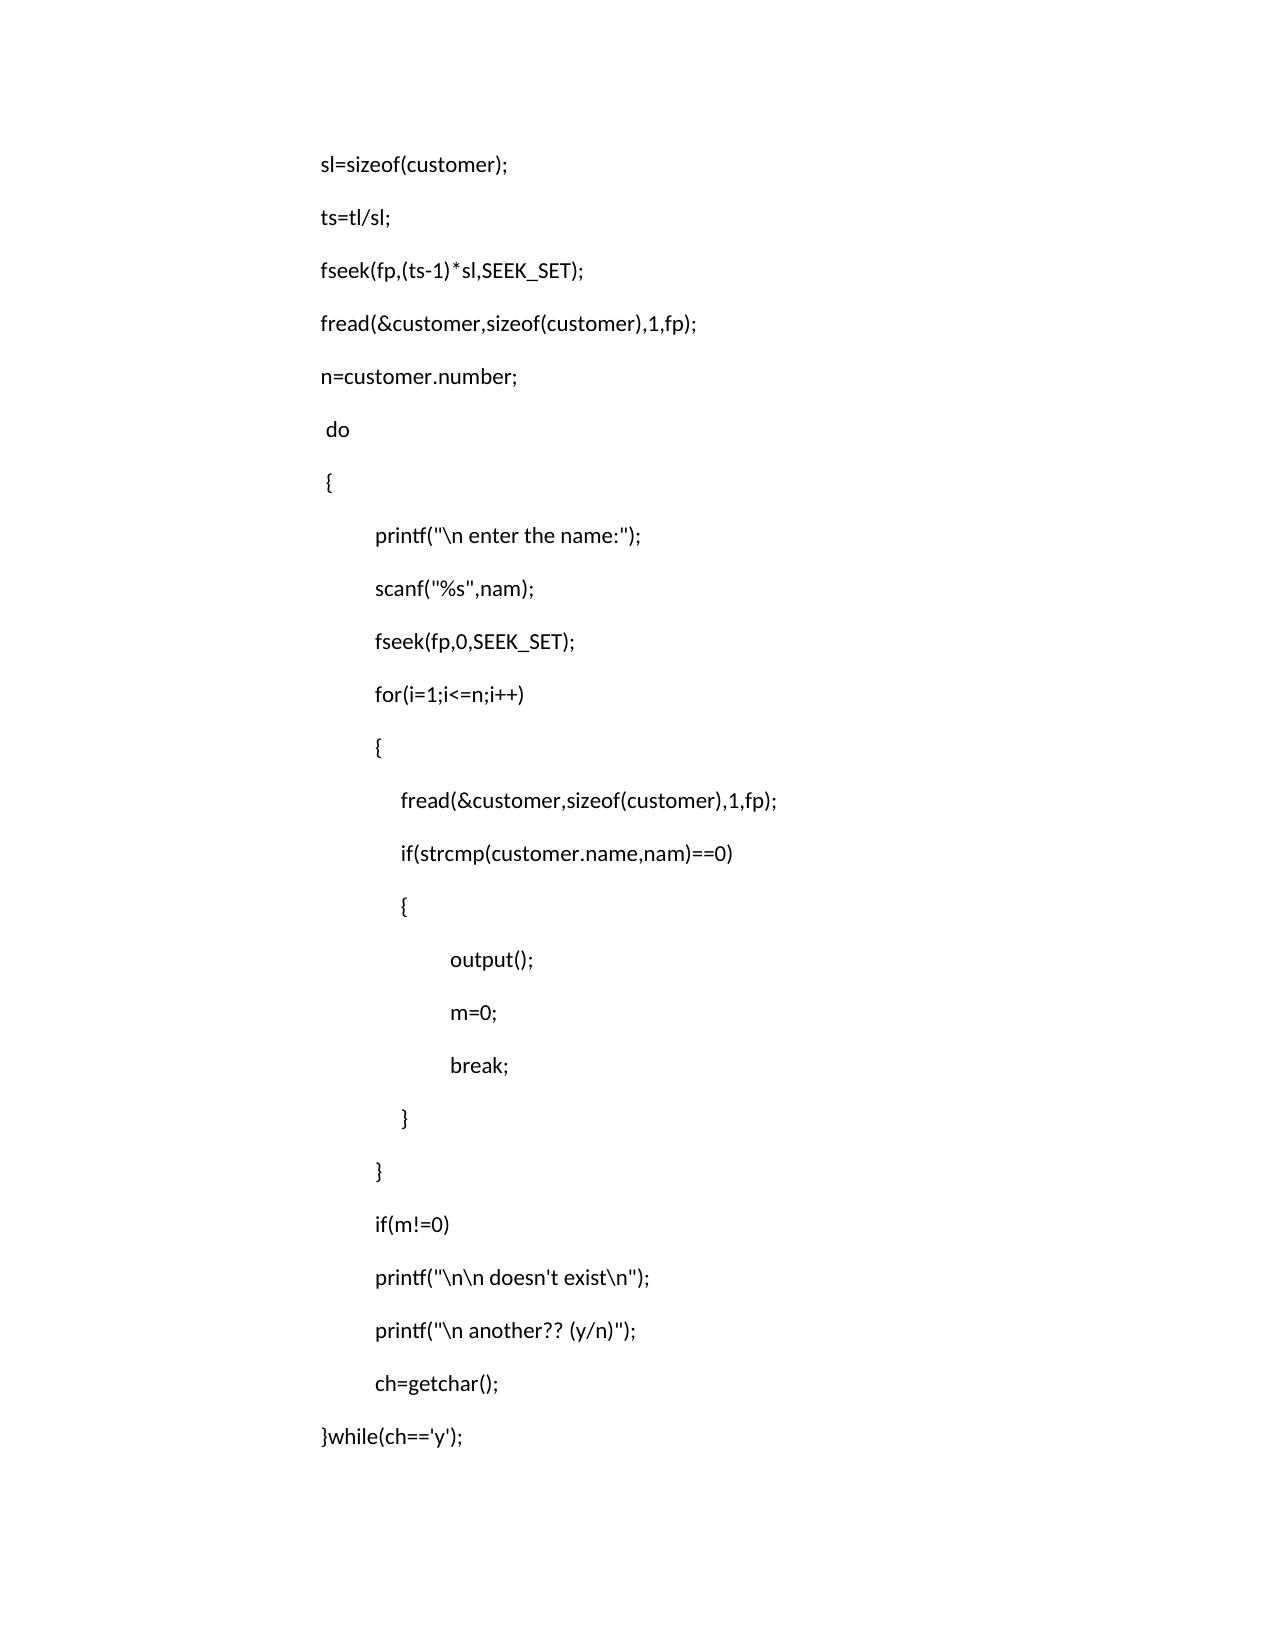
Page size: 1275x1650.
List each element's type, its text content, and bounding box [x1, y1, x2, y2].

text if(m!=0) [150, 1210, 1125, 1238]
text sl=sizeof(customer); [150, 150, 1125, 178]
text ch=getchar(); [150, 1369, 1125, 1397]
text m=0; [150, 998, 1125, 1026]
text fseek(fp,0,SEEK_SET); [150, 627, 1125, 655]
text fseek(fp,(ts-1)*sl,SEEK_SET); [150, 256, 1125, 284]
text printf("\n\n doesn't exist\n"); [150, 1263, 1125, 1291]
text }while(ch=='y'); [150, 1422, 1125, 1451]
text output(); [150, 945, 1125, 973]
text } [150, 1157, 1125, 1185]
text { [150, 892, 1125, 920]
text } [150, 1104, 1125, 1132]
text printf("\n enter the name:"); [150, 521, 1125, 549]
text ts=tl/sl; [150, 203, 1125, 231]
text fread(&customer,sizeof(customer),1,fp); [150, 309, 1125, 337]
text for(i=1;i<=n;i++) [150, 680, 1125, 708]
text if(strcmp(customer.name,nam)==0) [150, 839, 1125, 867]
text { [150, 733, 1125, 761]
text { [150, 468, 1125, 496]
text fread(&customer,sizeof(customer),1,fp); [150, 786, 1125, 814]
text do [150, 415, 1125, 443]
text n=customer.number; [150, 362, 1125, 390]
text break; [150, 1051, 1125, 1079]
text printf("\n another?? (y/n)"); [150, 1316, 1125, 1344]
text scanf("%s",nam); [150, 574, 1125, 602]
